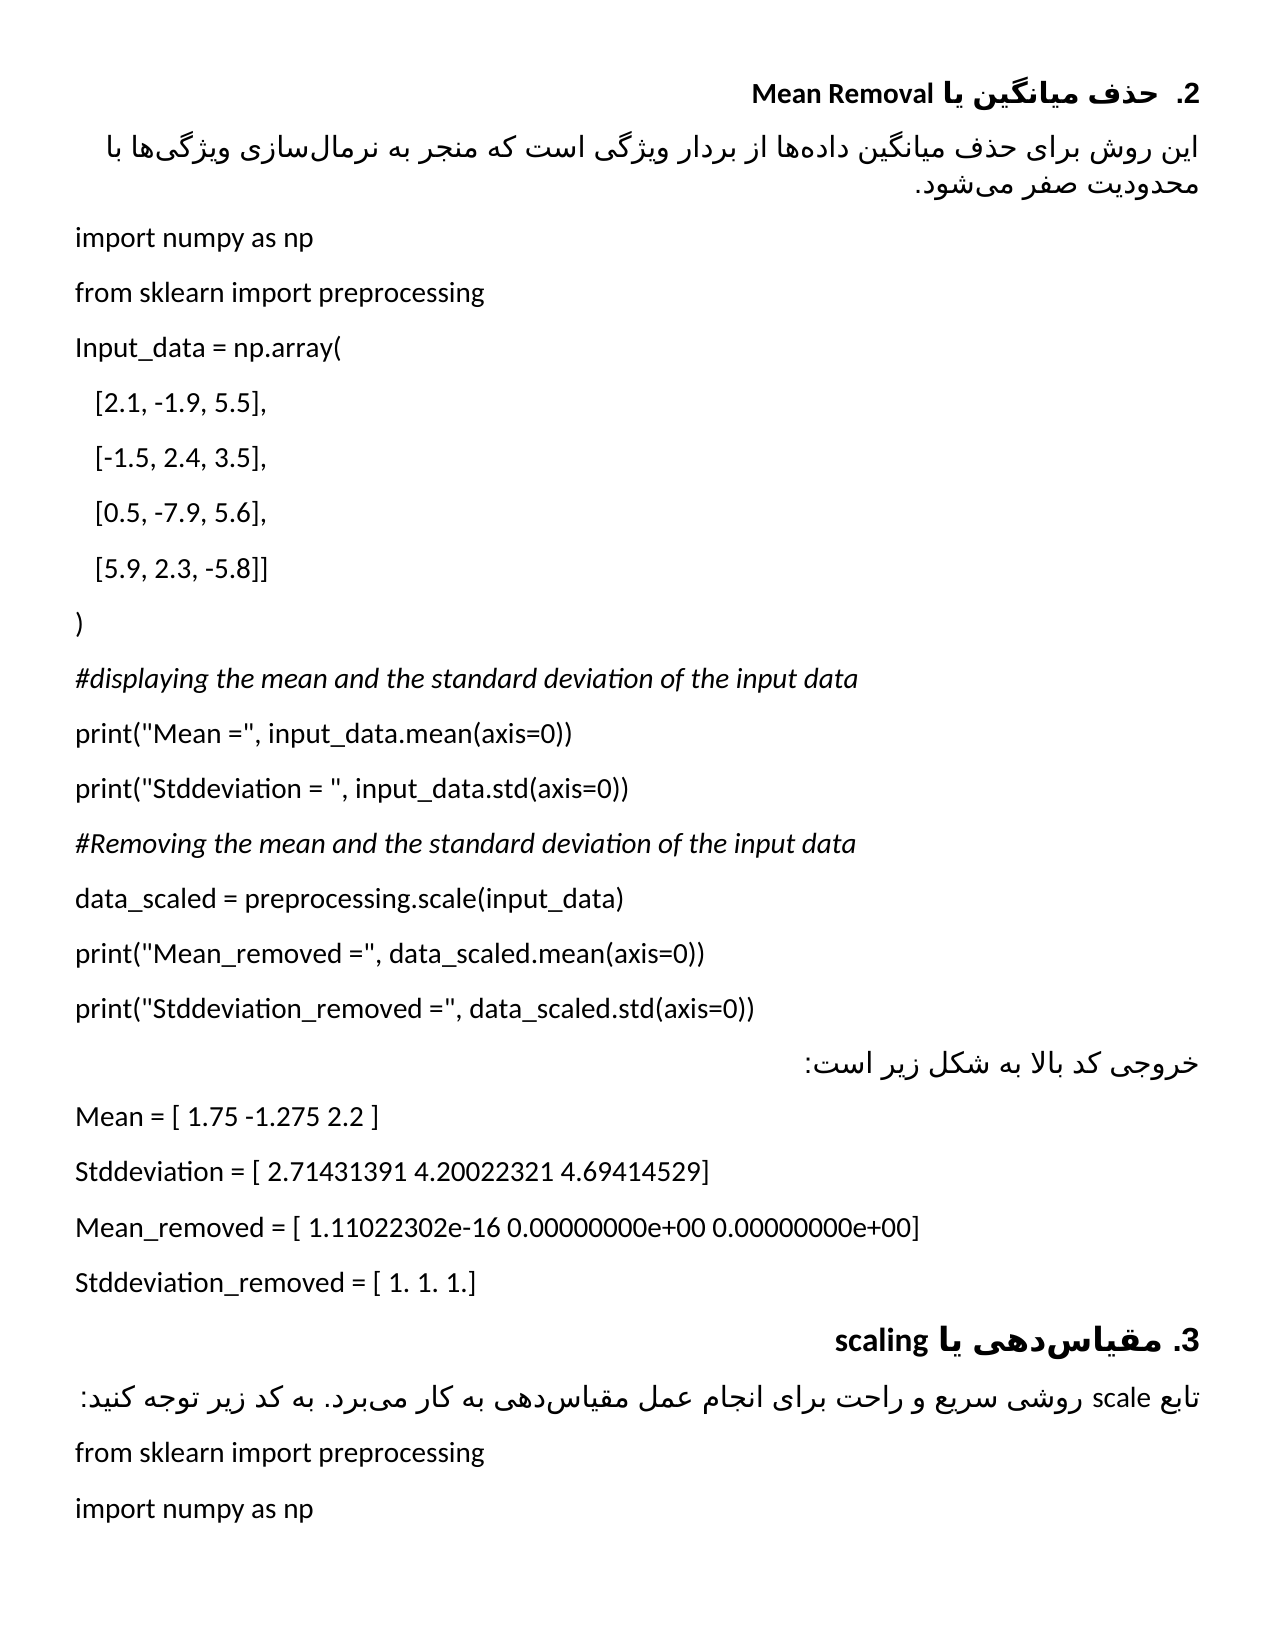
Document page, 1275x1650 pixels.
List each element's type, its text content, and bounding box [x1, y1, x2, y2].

text Mean_removed = [ 1.11022302e-16 0.00000000e+00 0.00000000e+00] [75, 1209, 1200, 1244]
text from sklearn import preprocessing [75, 1434, 1200, 1470]
text print("Mean =", input_data.mean(axis=0)) [75, 715, 1200, 751]
text Stddeviation_removed = [ 1. 1. 1.] [75, 1264, 1200, 1299]
text #displaying the mean and the standard deviation of the input data [75, 660, 1200, 696]
text [0.5, -7.9, 5.6], [75, 494, 1200, 530]
text [2.1, -1.9, 5.5], [75, 384, 1200, 420]
text Mean = [ 1.75 -1.275 2.2 ] [75, 1098, 1200, 1134]
text ) [75, 605, 1200, 640]
text خروجی کد بالا به شکل زیر است: [75, 1046, 1200, 1079]
text import numpy as np [75, 219, 1200, 255]
text 2. حذف میانگین یا Mean Removal [75, 75, 1200, 111]
text این روش برای حذف میانگین داده‌ها از بردار ویژگی است که منجر به نرمال‌سازی ویژگی‌ها با محدودیت صفر می‌شود. [75, 130, 1200, 200]
text import numpy as np [75, 1490, 1200, 1525]
text print("Stddeviation = ", input_data.std(axis=0)) [75, 770, 1200, 806]
text 3. مقیاس‌دهی یا scaling [75, 1319, 1200, 1359]
text from sklearn import preprocessing [75, 274, 1200, 310]
text #Removing the mean and the standard deviation of the input data [75, 825, 1200, 861]
text Stddeviation = [ 2.71431391 4.20022321 4.69414529] [75, 1153, 1200, 1189]
text data_scaled = preprocessing.scale(input_data) [75, 880, 1200, 916]
text Input_data = np.array( [75, 329, 1200, 365]
text [-1.5, 2.4, 3.5], [75, 439, 1200, 475]
text [5.9, 2.3, -5.8]] [75, 550, 1200, 585]
text تابع scale روشی سریع و راحت برای انجام عمل مقیاس‌دهی به کار می‌برد. به کد زیر توجه کنید: [75, 1379, 1200, 1415]
text print("Mean_removed =", data_scaled.mean(axis=0)) [75, 935, 1200, 971]
text print("Stddeviation_removed =", data_scaled.std(axis=0)) [75, 991, 1200, 1026]
